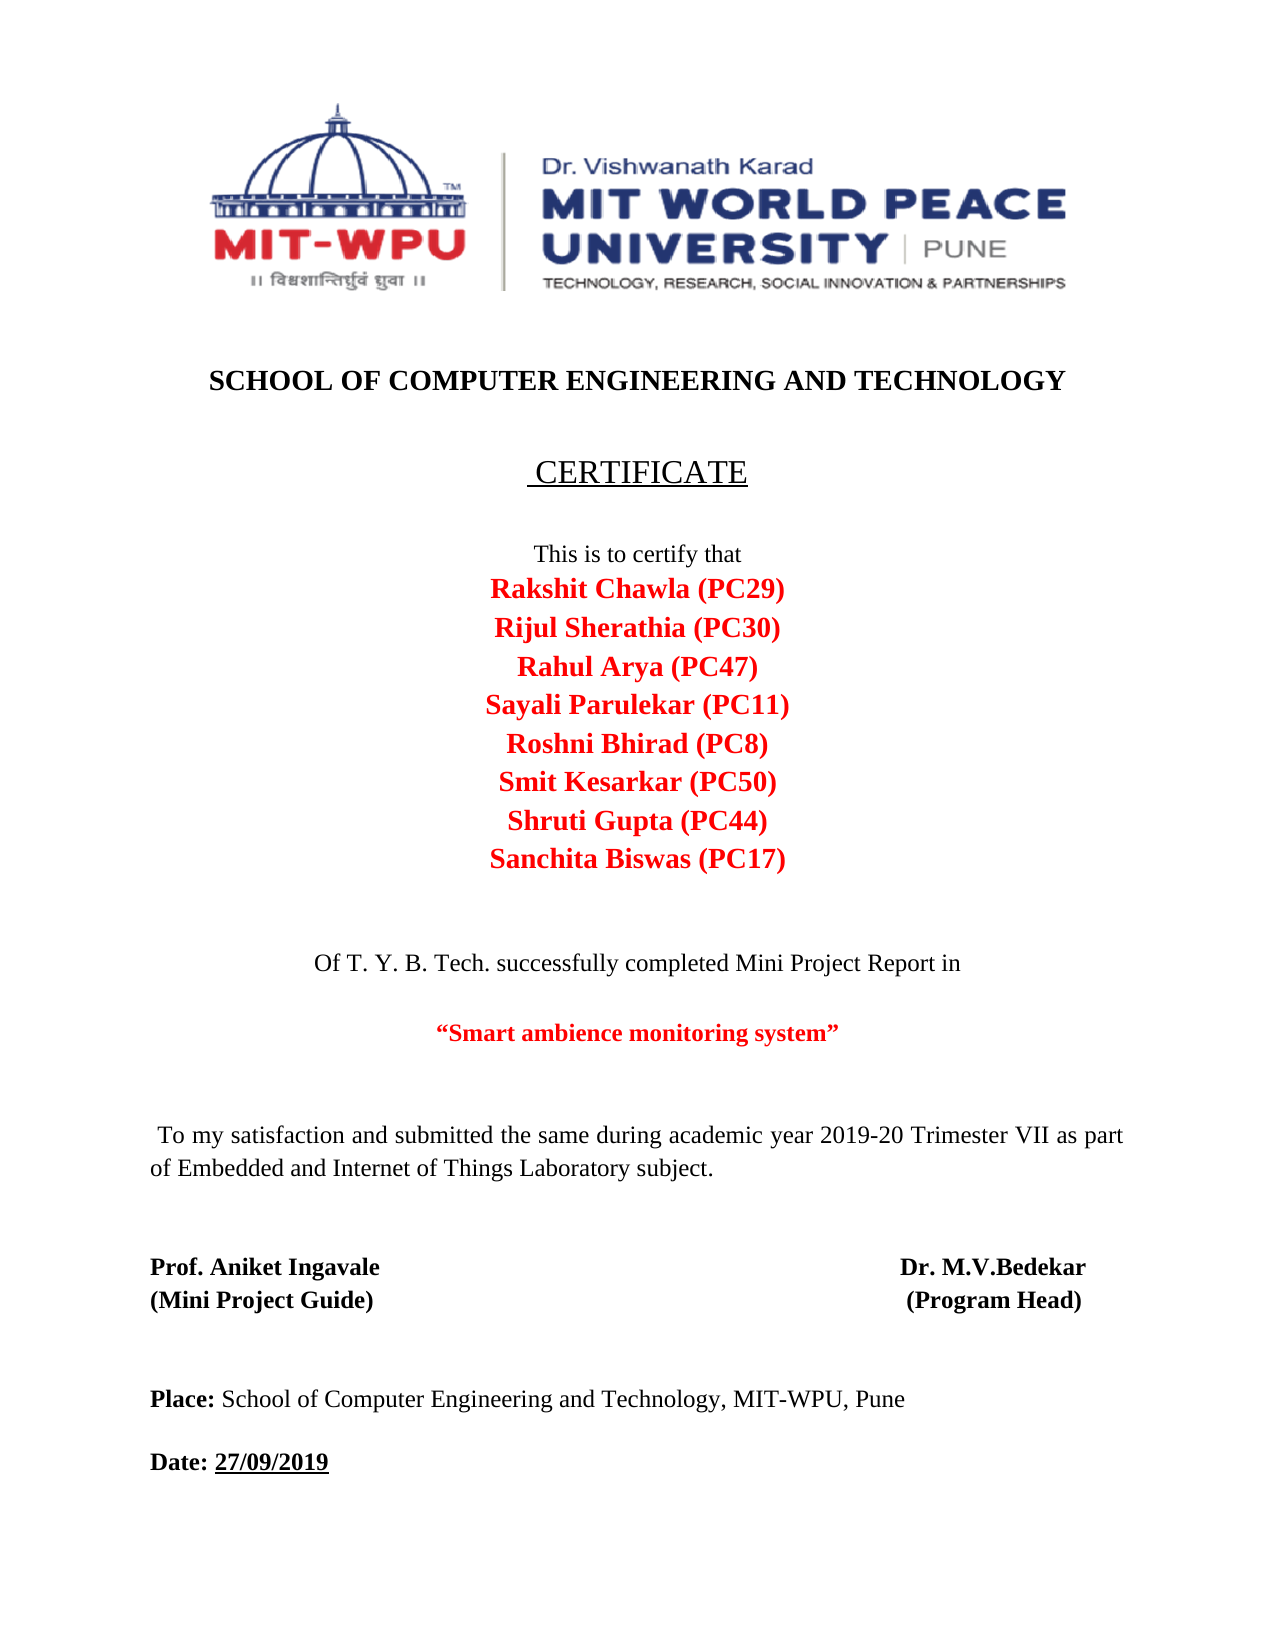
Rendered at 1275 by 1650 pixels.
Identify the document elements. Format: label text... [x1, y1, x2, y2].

text Place: School of Computer Engineering and Technology, MIT-WPU, Pune [150, 1384, 1125, 1413]
text (Mini Project Guide) (Program Head) [150, 1285, 1125, 1314]
subtitle Of T. Y. B. Tech. successfully completed Mini Project Report in [150, 948, 1125, 976]
text Rijul Sherathia (PC30) [150, 610, 1125, 644]
text Date: 27/09/2019 [150, 1447, 1125, 1476]
text Prof. Aniket Ingavale Dr. M.V.Bedekar [150, 1252, 1125, 1281]
text Rahul Arya (PC47) [150, 649, 1125, 682]
text Sanchita Biswas (PC17) [150, 841, 1125, 875]
picture [209, 103, 1066, 291]
text Shruti Gupta (PC44) [150, 803, 1125, 836]
text Rakshit Chawla (PC29) [150, 572, 1125, 605]
text To my satisfaction and submitted the same during academic year 2019-20 Trimester VII as part of Embedded and Internet of Things Laboratory subject. [150, 1120, 1125, 1182]
subtitle “Smart ambience monitoring system” [150, 1018, 1125, 1047]
text Roshni Bhirad (PC8) [150, 726, 1125, 759]
subtitle SCHOOL OF COMPUTER ENGINEERING AND TECHNOLOGY [150, 363, 1125, 397]
subtitle CERTIFICATE [150, 452, 1125, 490]
text Smit Kesarkar (PC50) [150, 764, 1125, 798]
text This is to certify that [150, 539, 1125, 567]
text Sayali Parulekar (PC11) [150, 687, 1125, 721]
